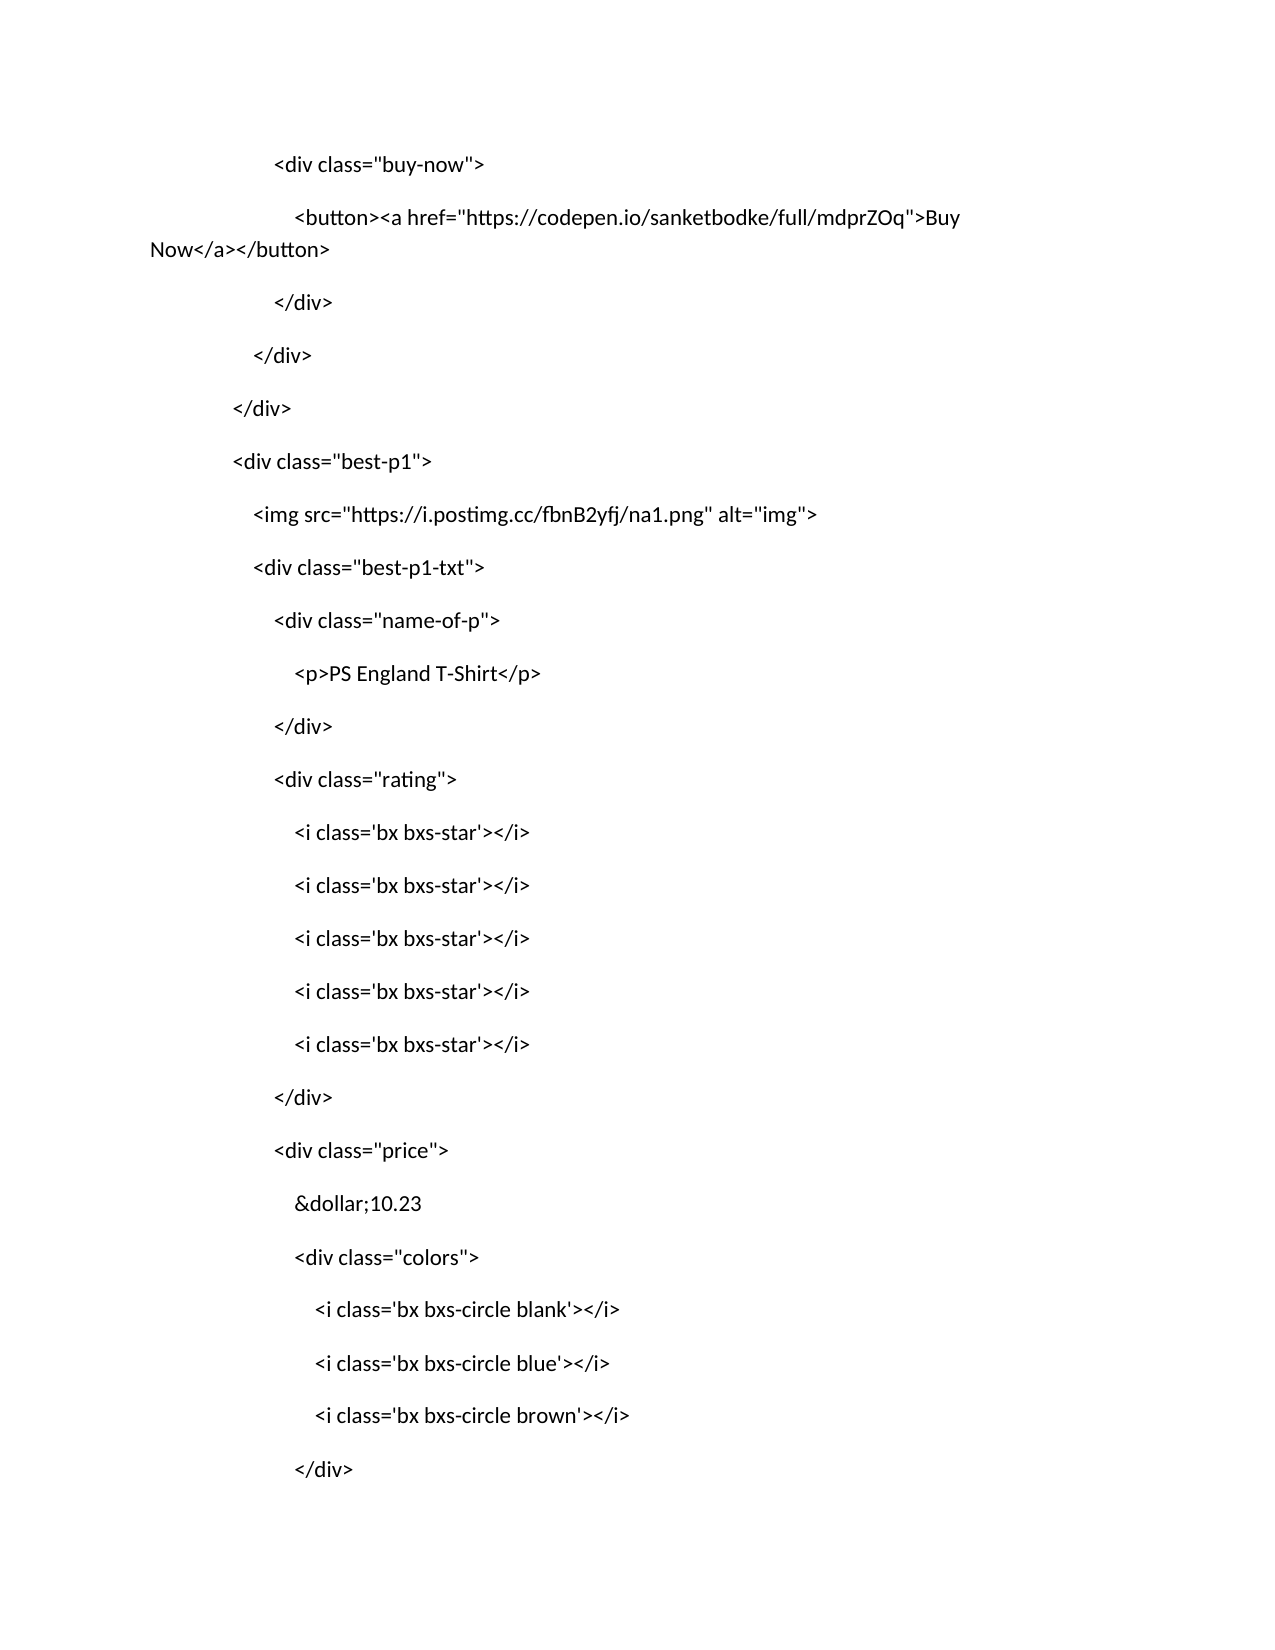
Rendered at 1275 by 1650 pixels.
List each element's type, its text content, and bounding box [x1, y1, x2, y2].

text <div class="best-p1"> [150, 447, 1125, 475]
text &dollar;10.23 [150, 1189, 1125, 1218]
text <div class="name-of-p"> [150, 606, 1125, 634]
text <div class="best-p1-txt"> [150, 553, 1125, 581]
text </div> [150, 394, 1125, 422]
text <i class='bx bxs-circle blue'></i> [150, 1349, 1125, 1377]
text </div> [150, 288, 1125, 316]
text <i class='bx bxs-star'></i> [150, 871, 1125, 899]
text <div class="colors"> [150, 1243, 1125, 1271]
text <i class='bx bxs-star'></i> [150, 1031, 1125, 1058]
text <i class='bx bxs-star'></i> [150, 924, 1125, 952]
text <div class="buy-now"> [150, 150, 1125, 178]
text <i class='bx bxs-circle blank'></i> [150, 1296, 1125, 1324]
text </div> [150, 341, 1125, 369]
text <img src="https://i.postimg.cc/fbnB2yfj/na1.png" alt="img"> [150, 500, 1125, 528]
text <button><a href="https://codepen.io/sanketbodke/full/mdprZOq">Buy Now</a></button> [150, 203, 1125, 263]
text </div> [150, 1455, 1125, 1483]
text </div> [150, 712, 1125, 740]
text <i class='bx bxs-star'></i> [150, 818, 1125, 846]
text </div> [150, 1083, 1125, 1112]
text <i class='bx bxs-circle brown'></i> [150, 1402, 1125, 1430]
text <div class="rating"> [150, 765, 1125, 793]
text <i class='bx bxs-star'></i> [150, 977, 1125, 1006]
text <p>PS England T-Shirt</p> [150, 659, 1125, 687]
text <div class="price"> [150, 1137, 1125, 1164]
